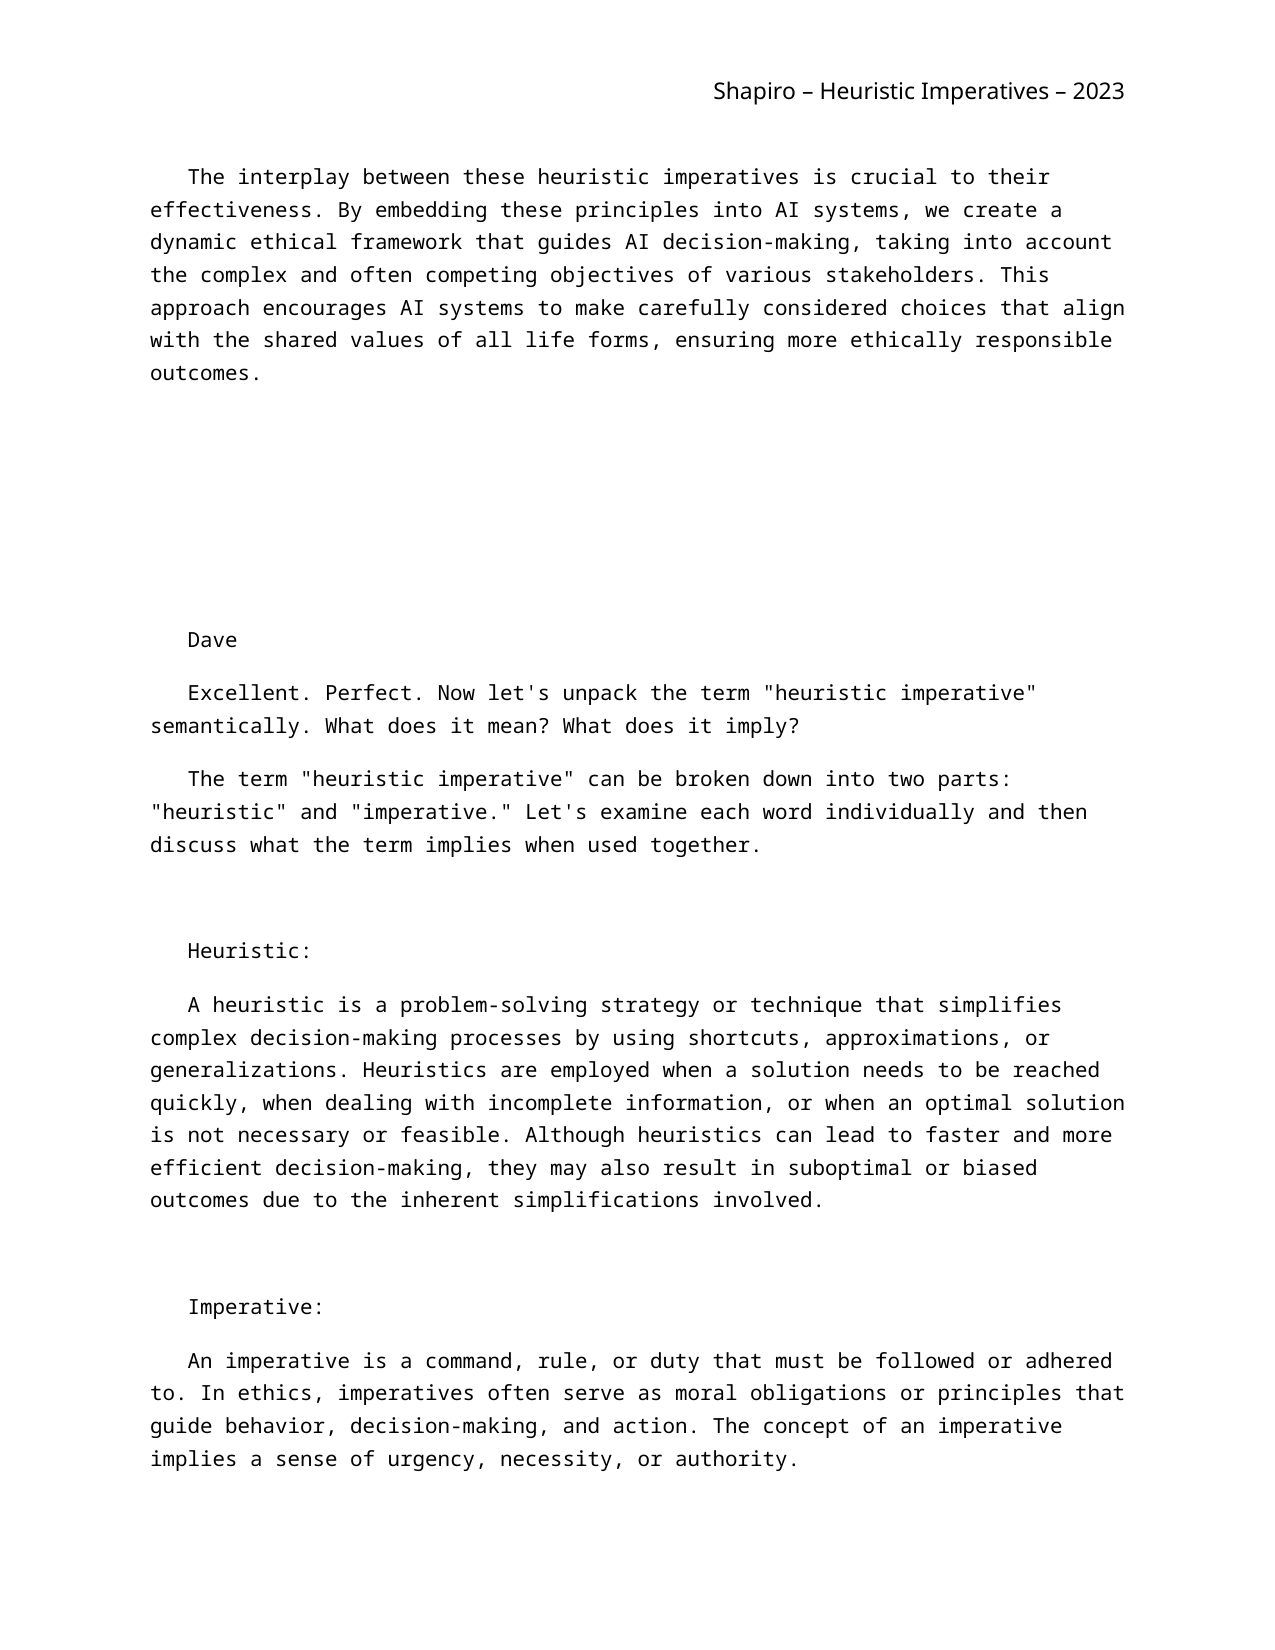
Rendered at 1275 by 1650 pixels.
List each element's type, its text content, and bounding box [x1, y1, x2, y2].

text The term "heuristic imperative" can be broken down into two parts: "heuristic" and "imperative." Let's examine each word individually and then discuss what the term implies when used together. [150, 764, 1125, 858]
text Excellent. Perfect. Now let's unpack the term "heuristic imperative" semantically. What does it mean? What does it imply? [150, 678, 1125, 739]
text Dave [150, 625, 1125, 653]
text Heuristic: [150, 937, 1125, 965]
text The interplay between these heuristic imperatives is crucial to their effectiveness. By embedding these principles into AI systems, we create a dynamic ethical framework that guides AI decision-making, taking into account the complex and often competing objectives of various stakeholders. This approach encourages AI systems to make carefully considered choices that align with the shared values of all life forms, ensuring more ethically responsible outcomes. [150, 162, 1125, 386]
text An imperative is a command, rule, or duty that must be followed or adhered to. In ethics, imperatives often serve as moral obligations or principles that guide behavior, decision-making, and action. The concept of an imperative implies a sense of urgency, necessity, or authority. [150, 1346, 1125, 1472]
text Imperative: [150, 1292, 1125, 1321]
text A heuristic is a problem-solving strategy or technique that simplifies complex decision-making processes by using shortcuts, approximations, or generalizations. Heuristics are employed when a solution needs to be reached quickly, when dealing with incomplete information, or when an optimal solution is not necessary or feasible. Although heuristics can lead to faster and more efficient decision-making, they may also result in suboptimal or biased outcomes due to the inherent simplifications involved. [150, 990, 1125, 1214]
